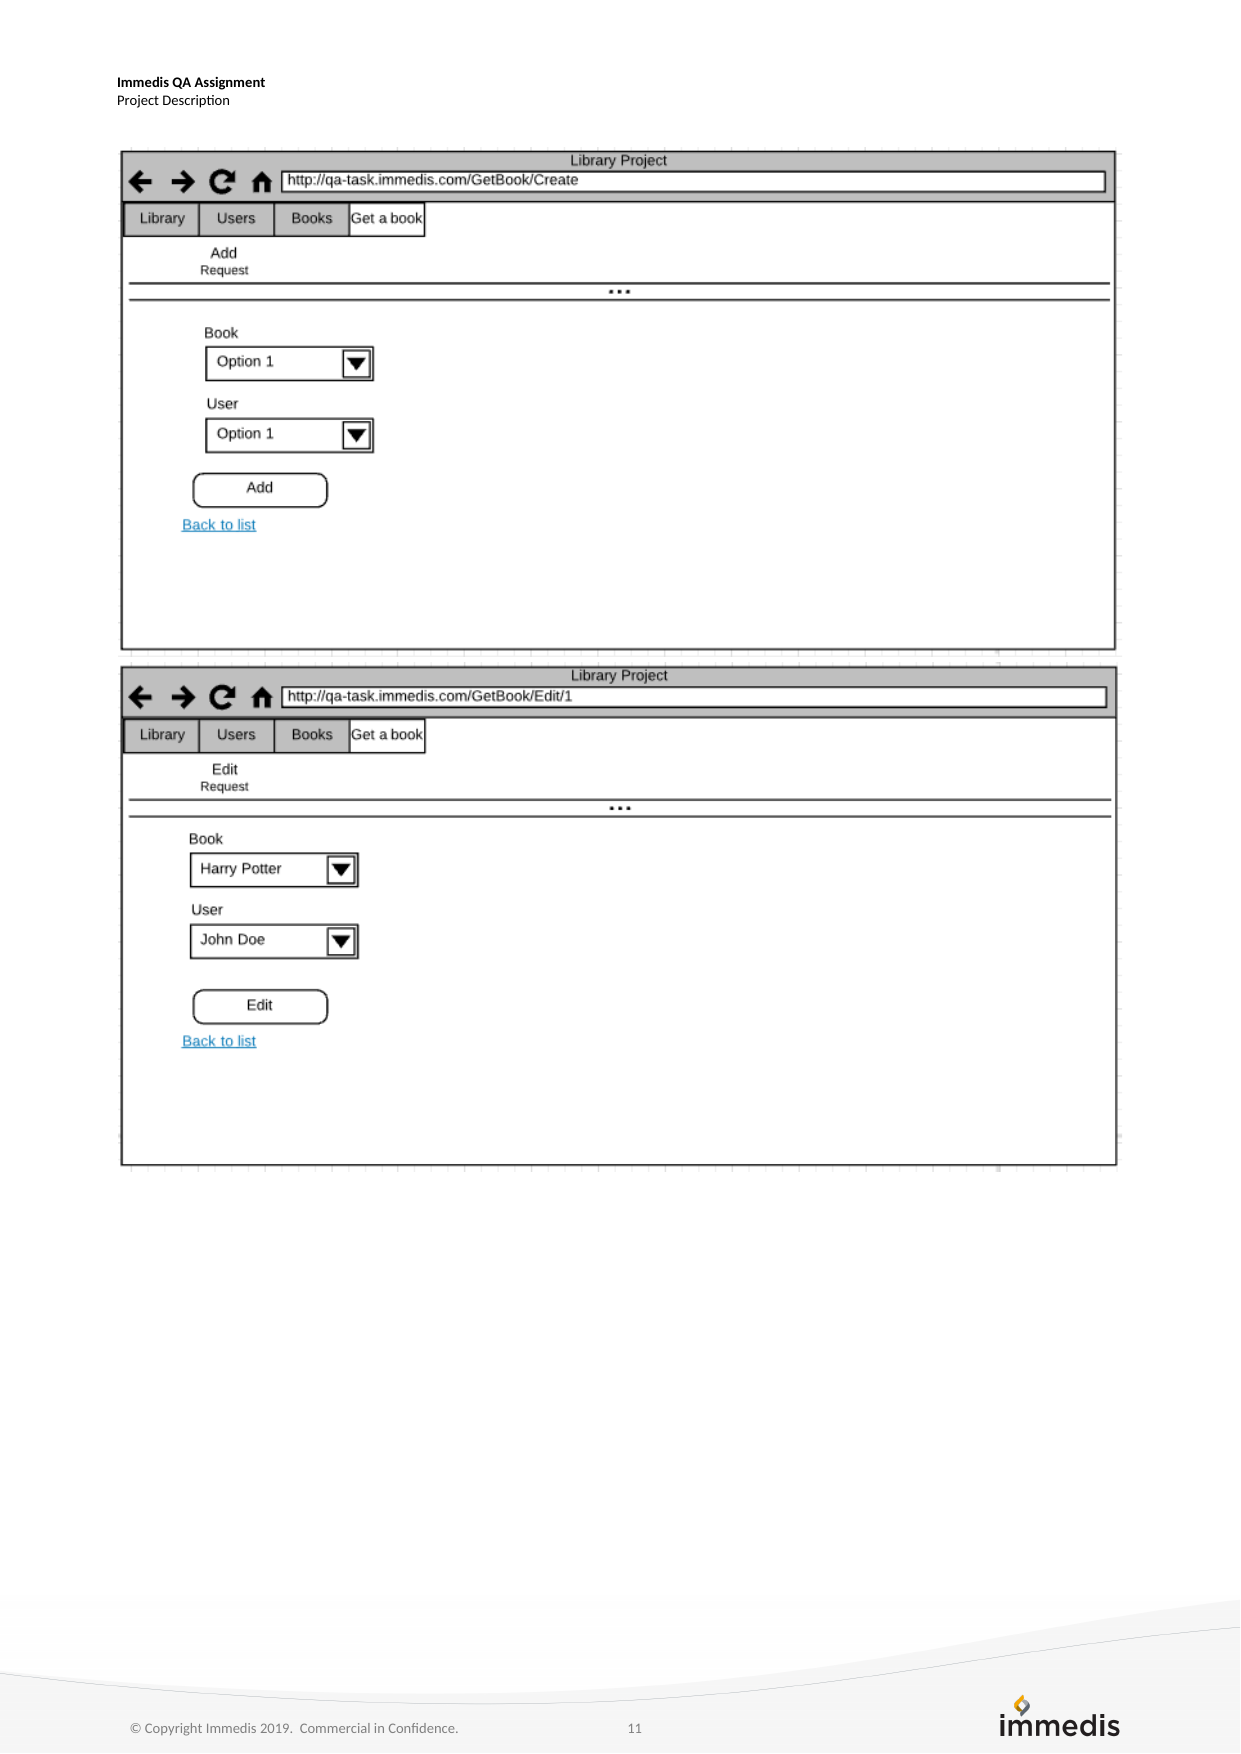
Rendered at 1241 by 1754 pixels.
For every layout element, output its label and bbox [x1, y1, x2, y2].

picture [118, 662, 1123, 1172]
picture [0, 1595, 1241, 1753]
picture [118, 147, 1123, 657]
